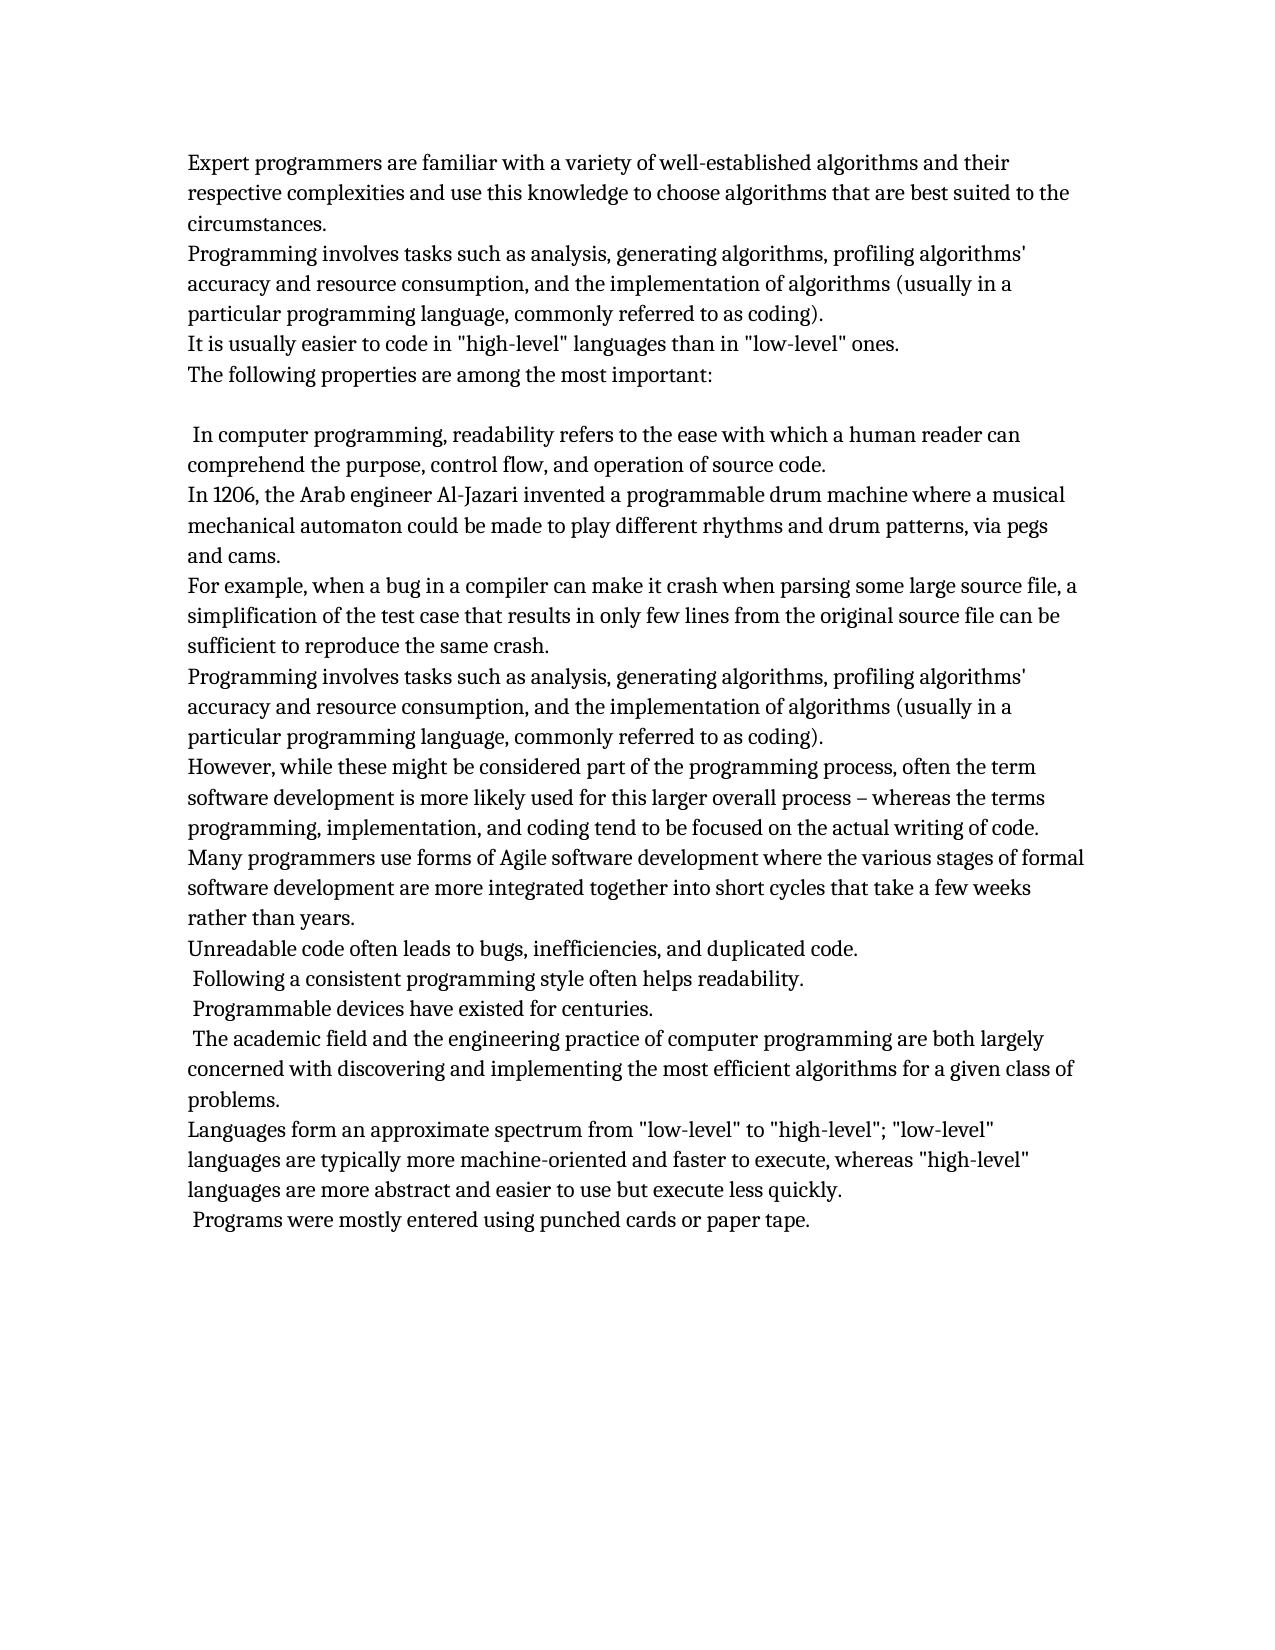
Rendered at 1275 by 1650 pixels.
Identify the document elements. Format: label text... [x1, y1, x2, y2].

text Expert programmers are familiar with a variety of well-established algorithms and their respective complexities and use this knowledge to choose algorithms that are best suited to the circumstances. Programming involves tasks such as analysis, generating algorithms, profiling algorithms' accuracy and resource consumption, and the implementation of algorithms (usually in a particular programming language, commonly referred to as coding). It is usually easier to code in "high-level" languages than in "low-level" ones. The following properties are among the most important: In computer programming, readability refers to the ease with which a human reader can comprehend the purpose, control flow, and operation of source code. In 1206, the Arab engineer Al-Jazari invented a programmable drum machine where a musical mechanical automaton could be made to play different rhythms and drum patterns, via pegs and cams. For example, when a bug in a compiler can make it crash when parsing some large source file, a simplification of the test case that results in only few lines from the original source file can be sufficient to reproduce the same crash. Programming involves tasks such as analysis, generating algorithms, profiling algorithms' accuracy and resource consumption, and the implementation of algorithms (usually in a particular programming language, commonly referred to as coding). However, while these might be considered part of the programming process, often the term software development is more likely used for this larger overall process – whereas the terms programming, implementation, and coding tend to be focused on the actual writing of code. Many programmers use forms of Agile software development where the various stages of formal software development are more integrated together into short cycles that take a few weeks rather than years. Unreadable code often leads to bugs, inefficiencies, and duplicated code. Following a consistent programming style often helps readability. Programmable devices have existed for centuries. The academic field and the engineering practice of computer programming are both largely concerned with discovering and implementing the most efficient algorithms for a given class of problems. Languages form an approximate spectrum from "low-level" to "high-level"; "low-level" languages are typically more machine-oriented and faster to execute, whereas "high-level" languages are more abstract and easier to use but execute less quickly. Programs were mostly entered using punched cards or paper tape. [187, 150, 1087, 1234]
